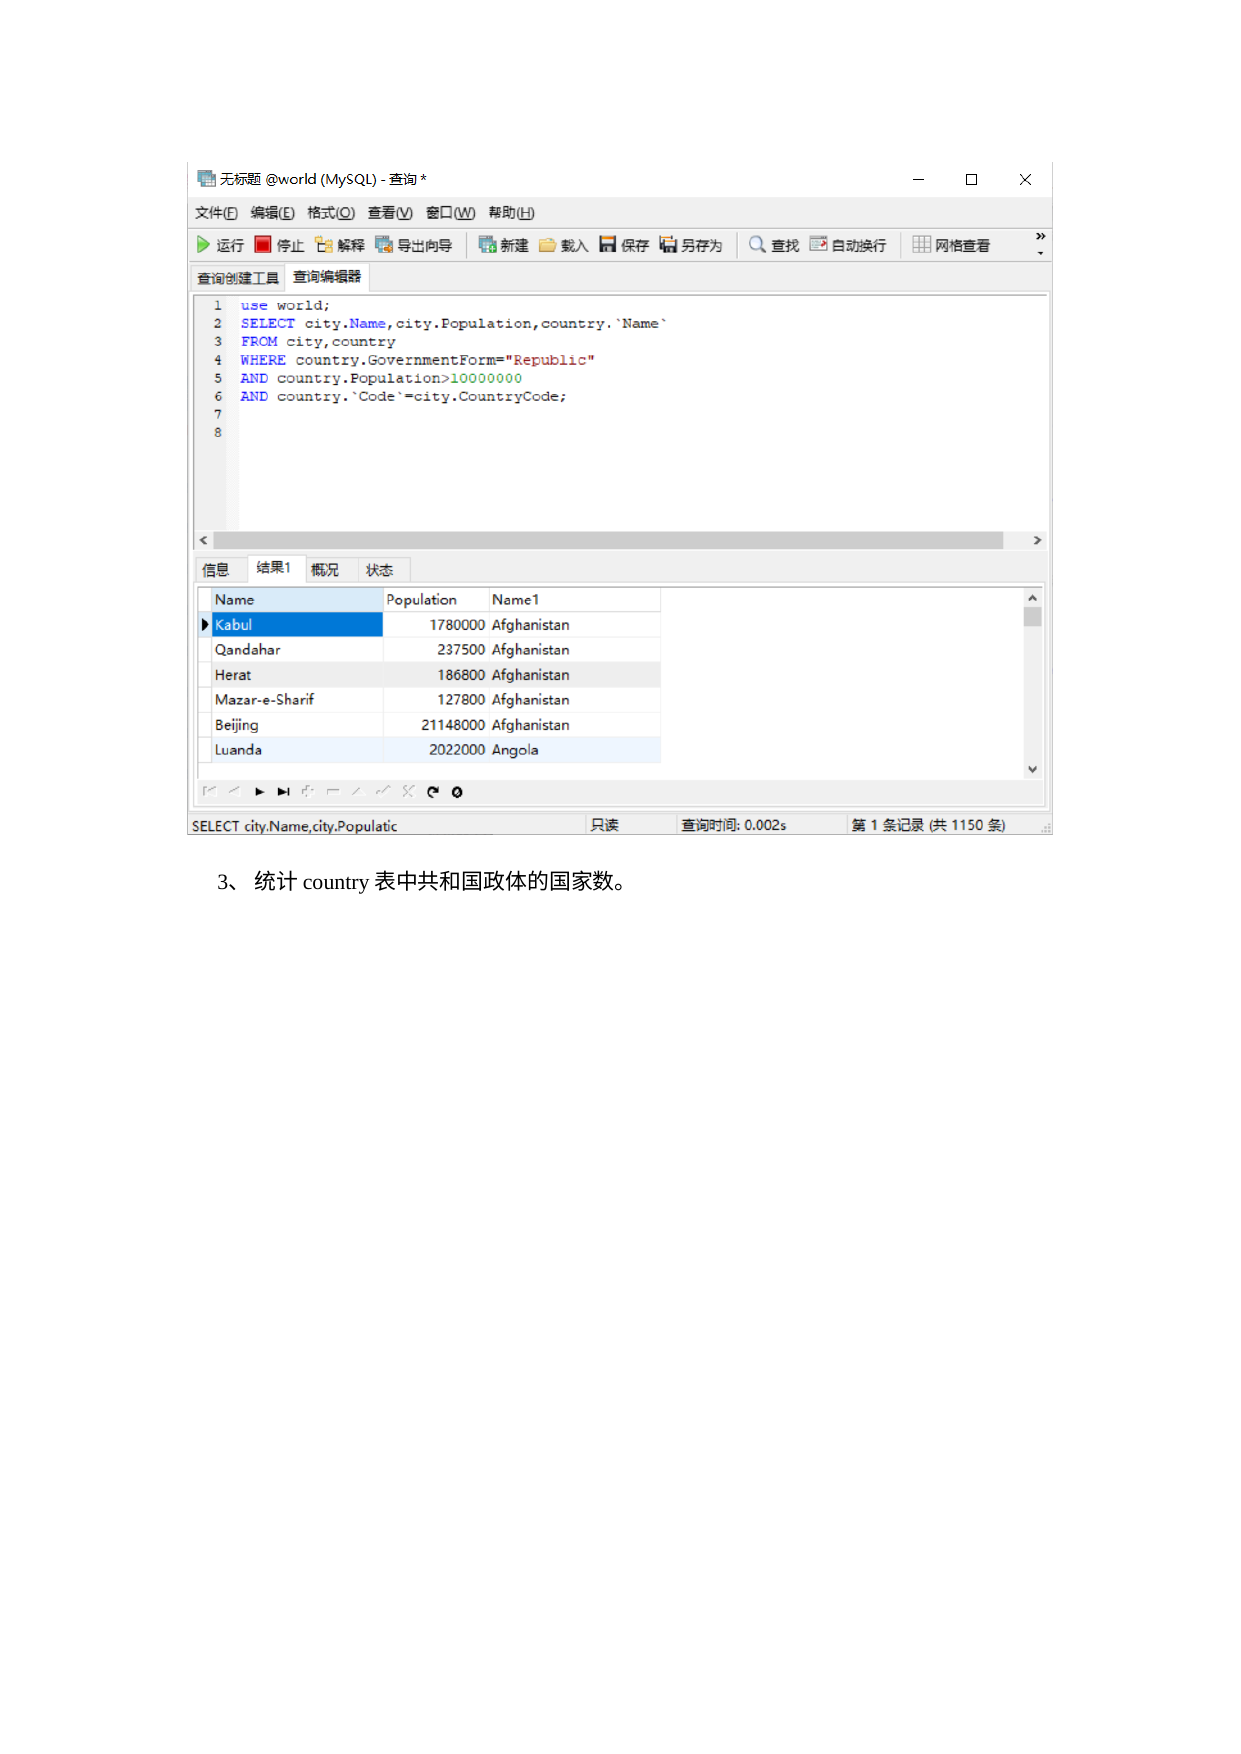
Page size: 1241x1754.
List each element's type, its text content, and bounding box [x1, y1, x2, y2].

picture [187, 162, 1053, 835]
list 统计country表中共和国政体的国家数。 [217, 864, 1053, 895]
